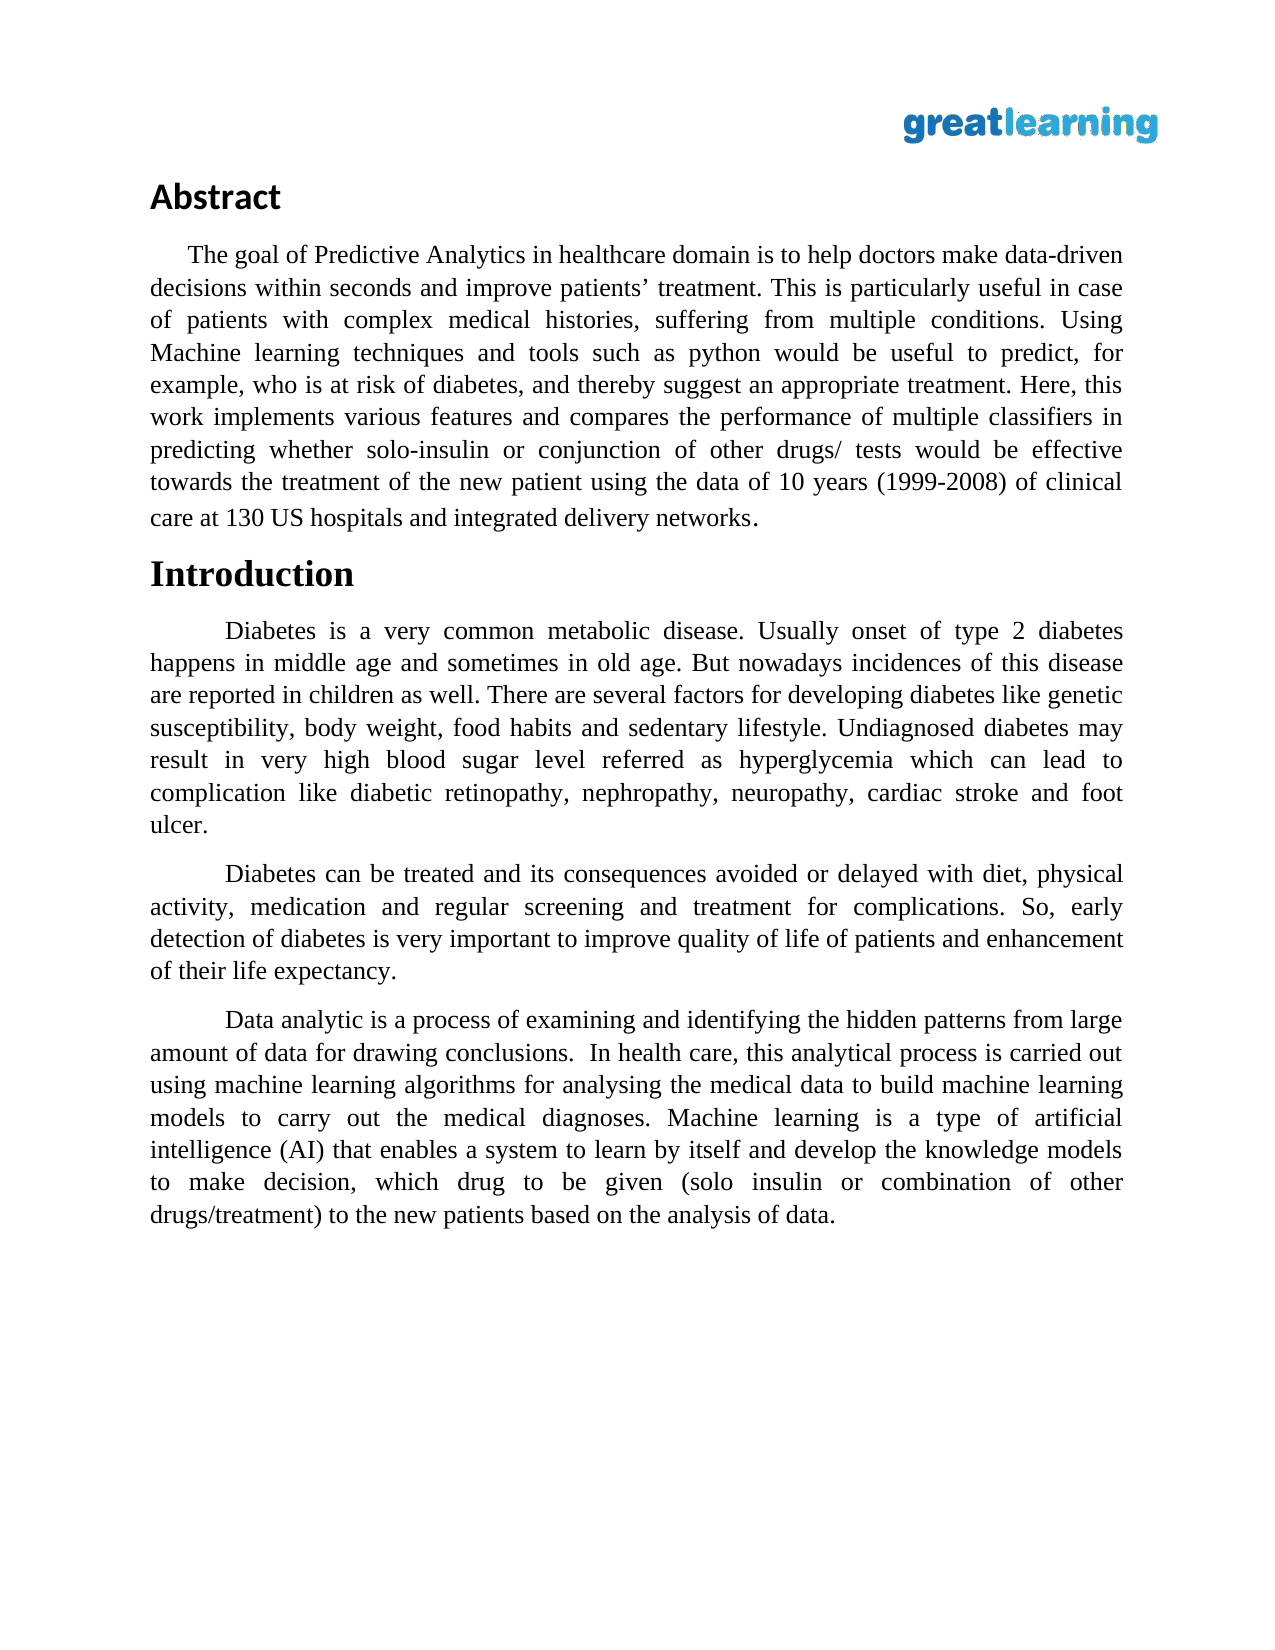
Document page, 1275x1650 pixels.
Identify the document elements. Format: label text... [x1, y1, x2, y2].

text Abstract [150, 173, 1125, 219]
text Introduction [150, 552, 1125, 595]
text Diabetes can be treated and its consequences avoided or delayed with diet, physical activity, medication and regular screening and treatment for complications. So, early detection of diabetes is very important to improve quality of life of patients and enhancement of their life expectancy. [150, 858, 1125, 985]
text The goal of Predictive Analytics in healthcare domain is to help doctors make data-driven decisions within seconds and improve patients’ treatment. This is particularly useful in case of patients with complex medical histories, suffering from multiple conditions. Using Machine learning techniques and tools such as python would be useful to predict, for example, who is at risk of diabetes, and thereby suggest an appropriate treatment. Here, this work implements various features and compares the performance of multiple classifiers in predicting whether solo-insulin or conjunction of other drugs/ tests would be effective towards the treatment of the new patient using the data of 10 years (1999-2008) of clinical care at 130 US hospitals and integrated delivery networks. [150, 239, 1125, 532]
picture [900, 103, 1160, 146]
text Data analytic is a process of examining and identifying the hidden patterns from large amount of data for drawing conclusions. In health care, this analytical process is carried out using machine learning algorithms for analysing the medical data to build machine learning models to carry out the medical diagnoses. Machine learning is a type of artificial intelligence (AI) that enables a system to learn by itself and develop the knowledge models to make decision, which drug to be given (solo insulin or combination of other drugs/treatment) to the new patients based on the analysis of data. [150, 1004, 1125, 1229]
text Diabetes is a very common metabolic disease. Usually onset of type 2 diabetes happens in middle age and sometimes in old age. But nowadays incidences of this disease are reported in children as well. There are several factors for developing diabetes like genetic susceptibility, body weight, food habits and sedentary lifestyle. Undiagnosed diabetes may result in very high blood sugar level referred as hyperglycemia which can lead to complication like diabetic retinopathy, nephropathy, neuropathy, cardiac stroke and foot ulcer. [150, 615, 1125, 839]
